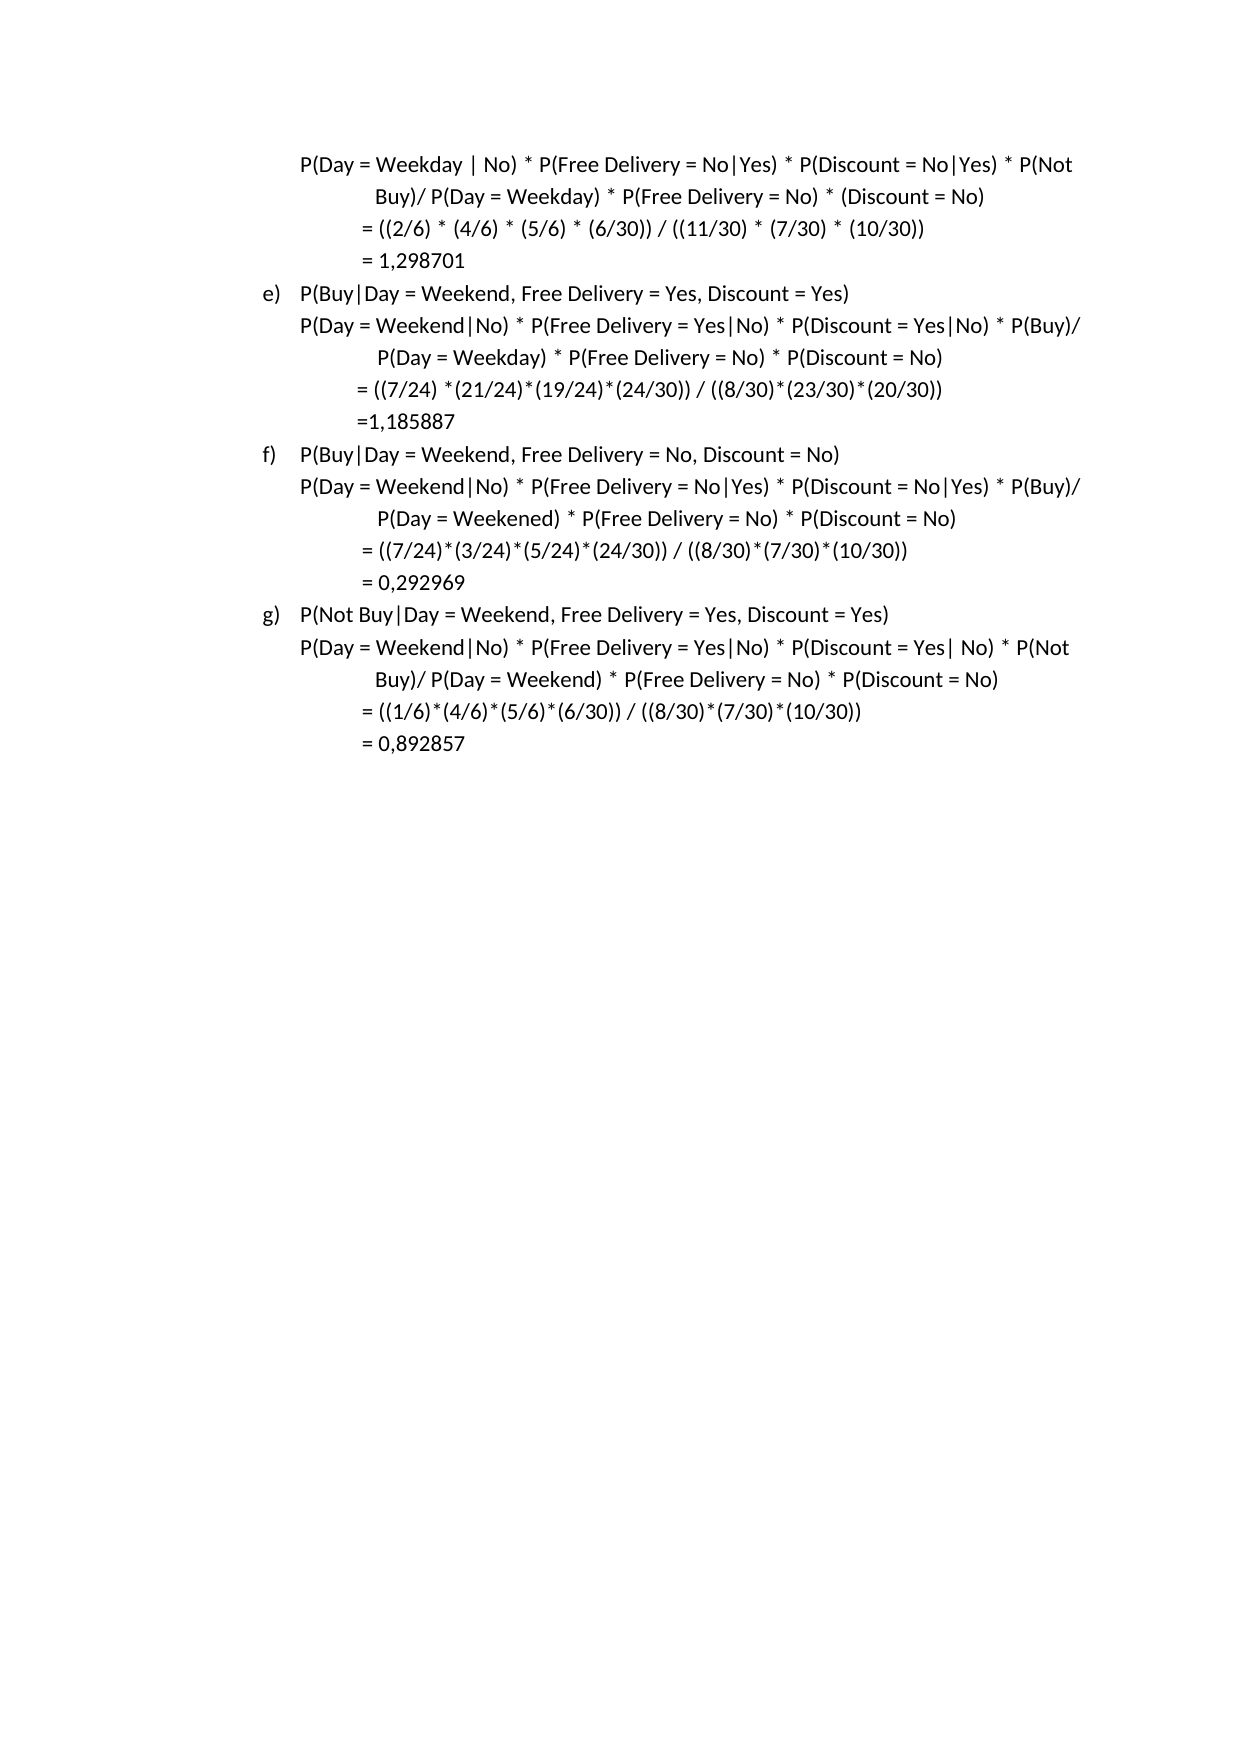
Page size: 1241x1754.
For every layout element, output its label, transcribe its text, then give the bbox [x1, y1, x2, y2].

list P(Day = Weekened) * P(Free Delivery = No) * P(Discount = No) [300, 504, 1090, 532]
list P(Day = Weekday | No) * P(Free Delivery = No|Yes) * P(Discount = No|Yes) * P(Not Buy)/ P(Day = Weekday) * P(Free Delivery = No) * (Discount = No) [300, 150, 1090, 210]
list P(Not Buy|Day = Weekend, Free Delivery = Yes, Discount = Yes) [262, 601, 1090, 629]
list =1,185887 [300, 407, 1090, 436]
list = 0,292969 [300, 568, 1090, 596]
list = ((2/6) * (4/6) * (5/6) * (6/30)) / ((11/30) * (7/30) * (10/30)) [300, 214, 1090, 242]
list P(Day = Weekend|No) * P(Free Delivery = Yes|No) * P(Discount = Yes| No) * P(Not Buy)/ P(Day = Weekend) * P(Free Delivery = No) * P(Discount = No) [300, 633, 1090, 693]
list = 1,298701 [300, 247, 1090, 274]
list P(Day = Weekend|No) * P(Free Delivery = No|Yes) * P(Discount = No|Yes) * P(Buy)/ [300, 472, 1090, 500]
list P(Day = Weekday) * P(Free Delivery = No) * P(Discount = No) [300, 343, 1090, 371]
list P(Buy|Day = Weekend, Free Delivery = No, Discount = No) [262, 440, 1090, 468]
list = ((7/24)*(3/24)*(5/24)*(24/30)) / ((8/30)*(7/30)*(10/30)) [300, 536, 1090, 564]
list P(Day = Weekend|No) * P(Free Delivery = Yes|No) * P(Discount = Yes|No) * P(Buy)/ [300, 311, 1090, 339]
list = ((1/6)*(4/6)*(5/6)*(6/30)) / ((8/30)*(7/30)*(10/30)) [300, 697, 1090, 725]
list P(Buy|Day = Weekend, Free Delivery = Yes, Discount = Yes) [262, 279, 1090, 307]
list = ((7/24) *(21/24)*(19/24)*(24/30)) / ((8/30)*(23/30)*(20/30)) [300, 375, 1090, 403]
list = 0,892857 [300, 729, 1090, 757]
